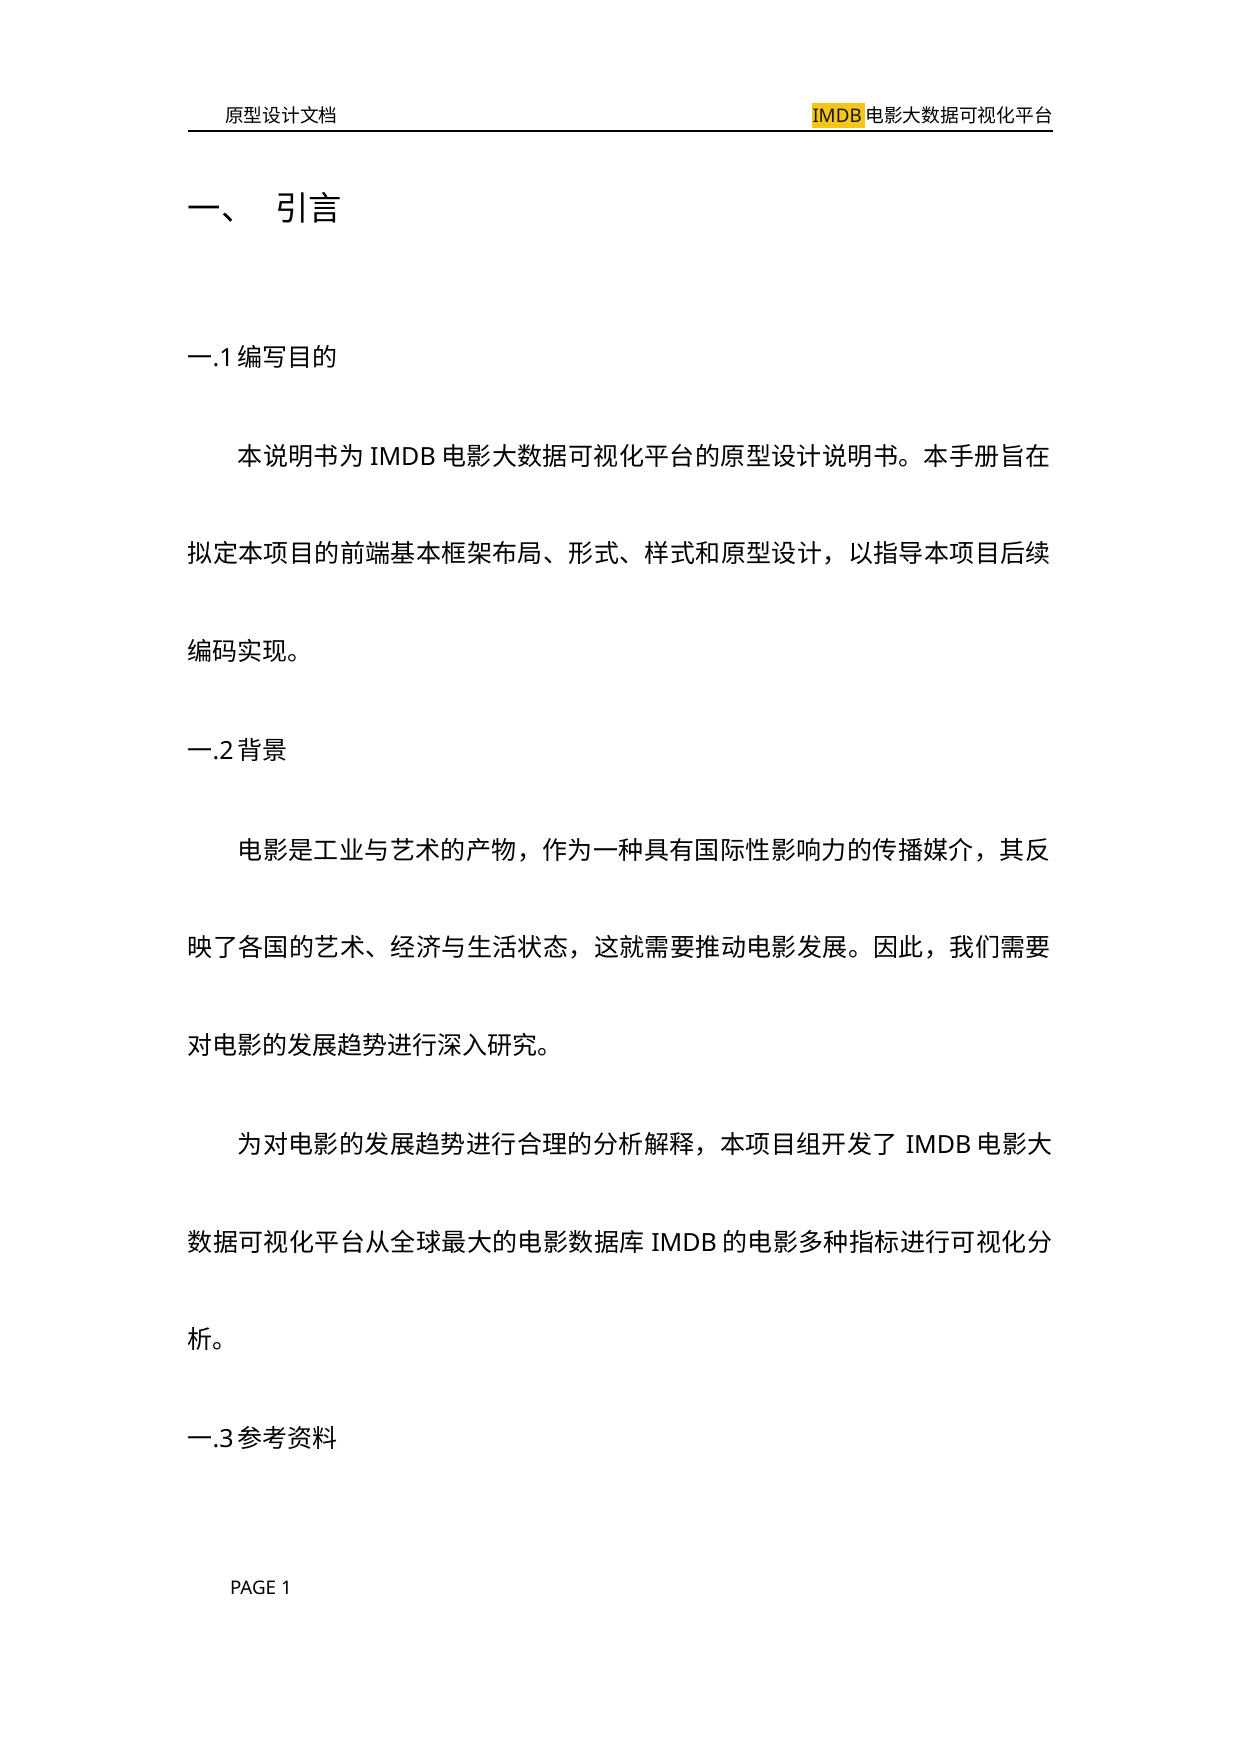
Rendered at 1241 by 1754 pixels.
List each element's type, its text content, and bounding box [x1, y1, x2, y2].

subtitle 编写目的 [187, 323, 1053, 388]
text 本说明书为IMDB电影大数据可视化平台的原型设计说明书。本手册旨在拟定本项目的前端基本框架布局、形式、样式和原型设计，以指导本项目后续编码实现。 [187, 422, 1053, 682]
subtitle 引言 [187, 173, 1053, 238]
subtitle 背景 [187, 716, 1053, 781]
subtitle 参考资料 [187, 1404, 1053, 1469]
text 电影是工业与艺术的产物，作为一种具有国际性影响力的传播媒介，其反映了各国的艺术、经济与生活状态，这就需要推动电影发展。因此，我们需要对电影的发展趋势进行深入研究。 [187, 816, 1053, 1076]
text 为对电影的发展趋势进行合理的分析解释，本项目组开发了IMDB电影大数据可视化平台从全球最大的电影数据库IMDB的电影多种指标进行可视化分析。 [187, 1110, 1053, 1370]
